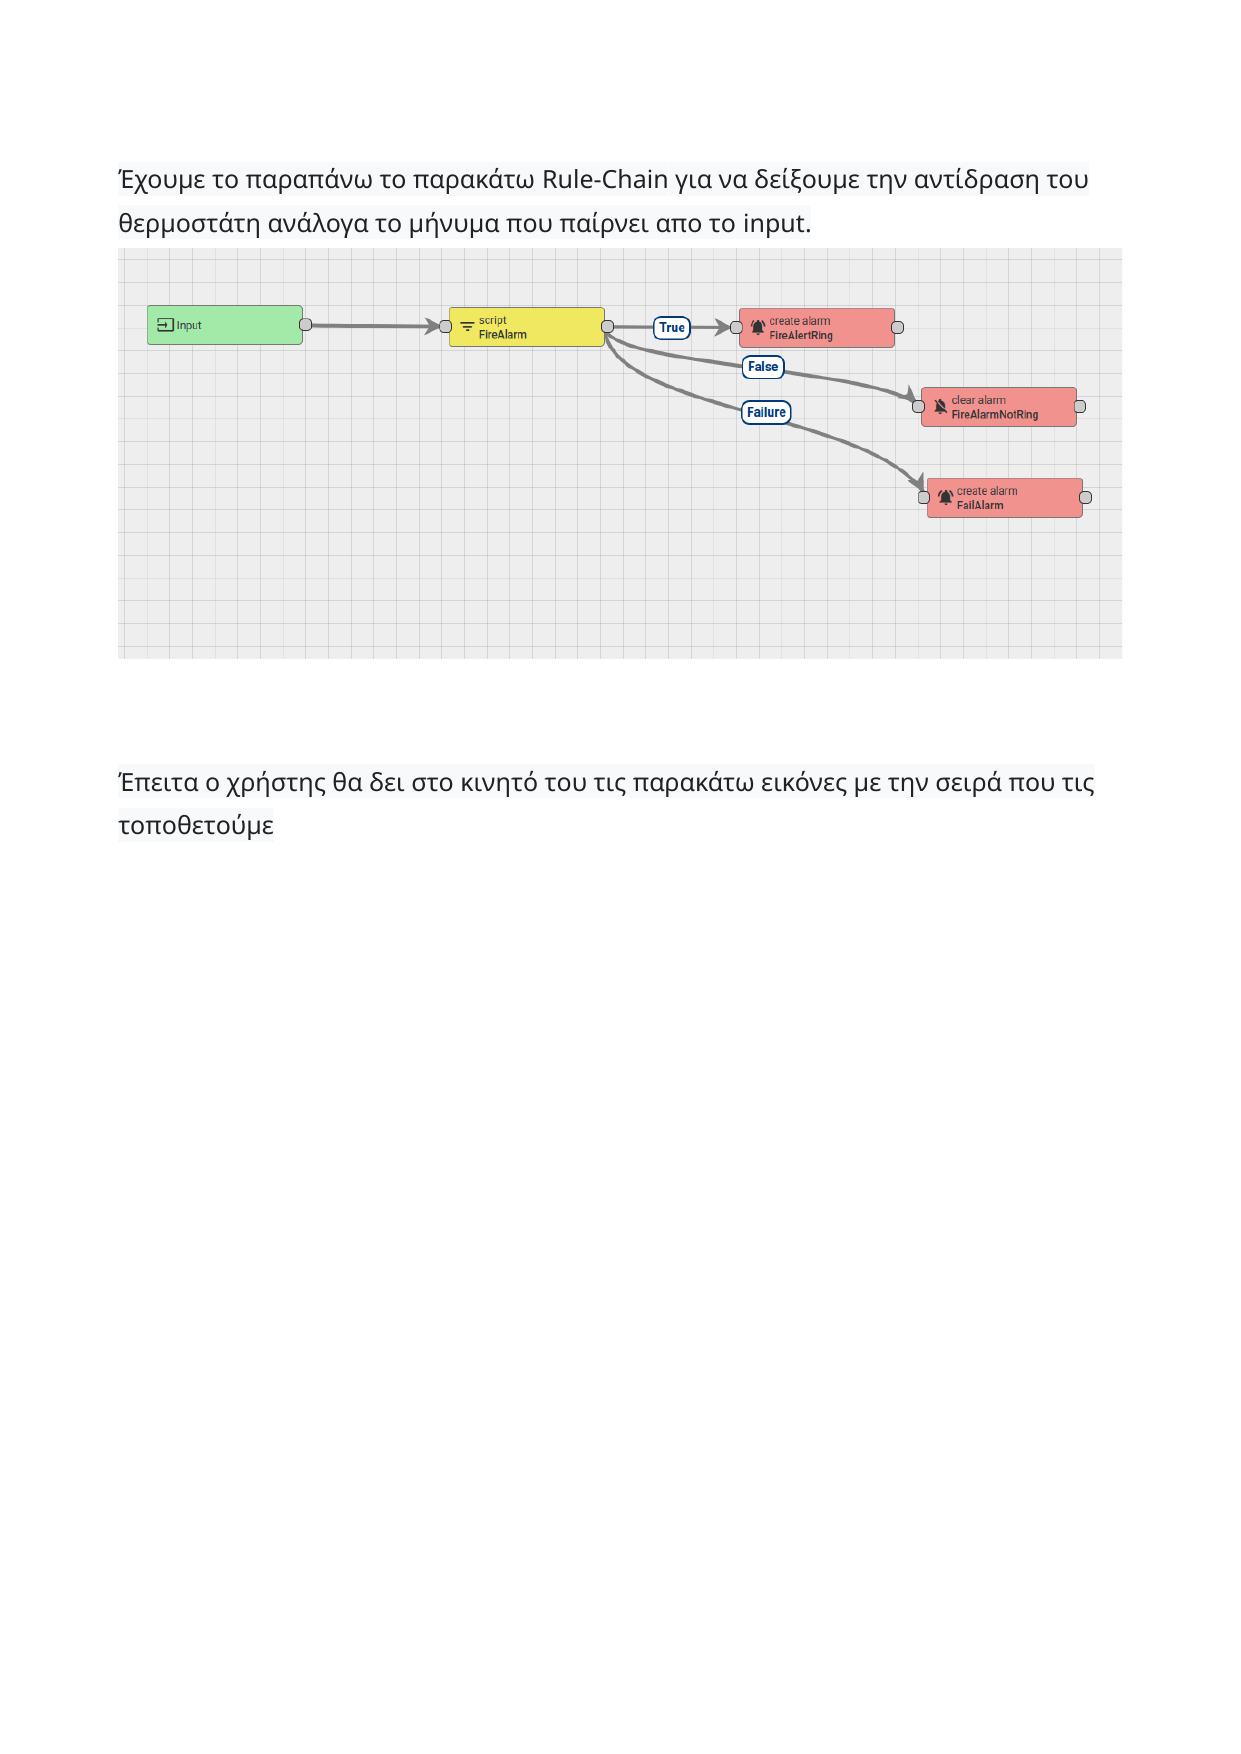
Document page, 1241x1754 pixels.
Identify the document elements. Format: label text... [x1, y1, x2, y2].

picture [118, 248, 1123, 659]
text Έχουμε το παραπάνω το παρακάτω Rule-Chain για να δείξουμε την αντίδραση του θερμοστάτη ανάλογα το μήνυμα που παίρνει απο το input. [118, 162, 1122, 239]
text Έπειτα ο χρήστης θα δει στο κινητό του τις παρακάτω εικόνες με την σειρά που τις τοποθετούμε [118, 764, 1122, 842]
